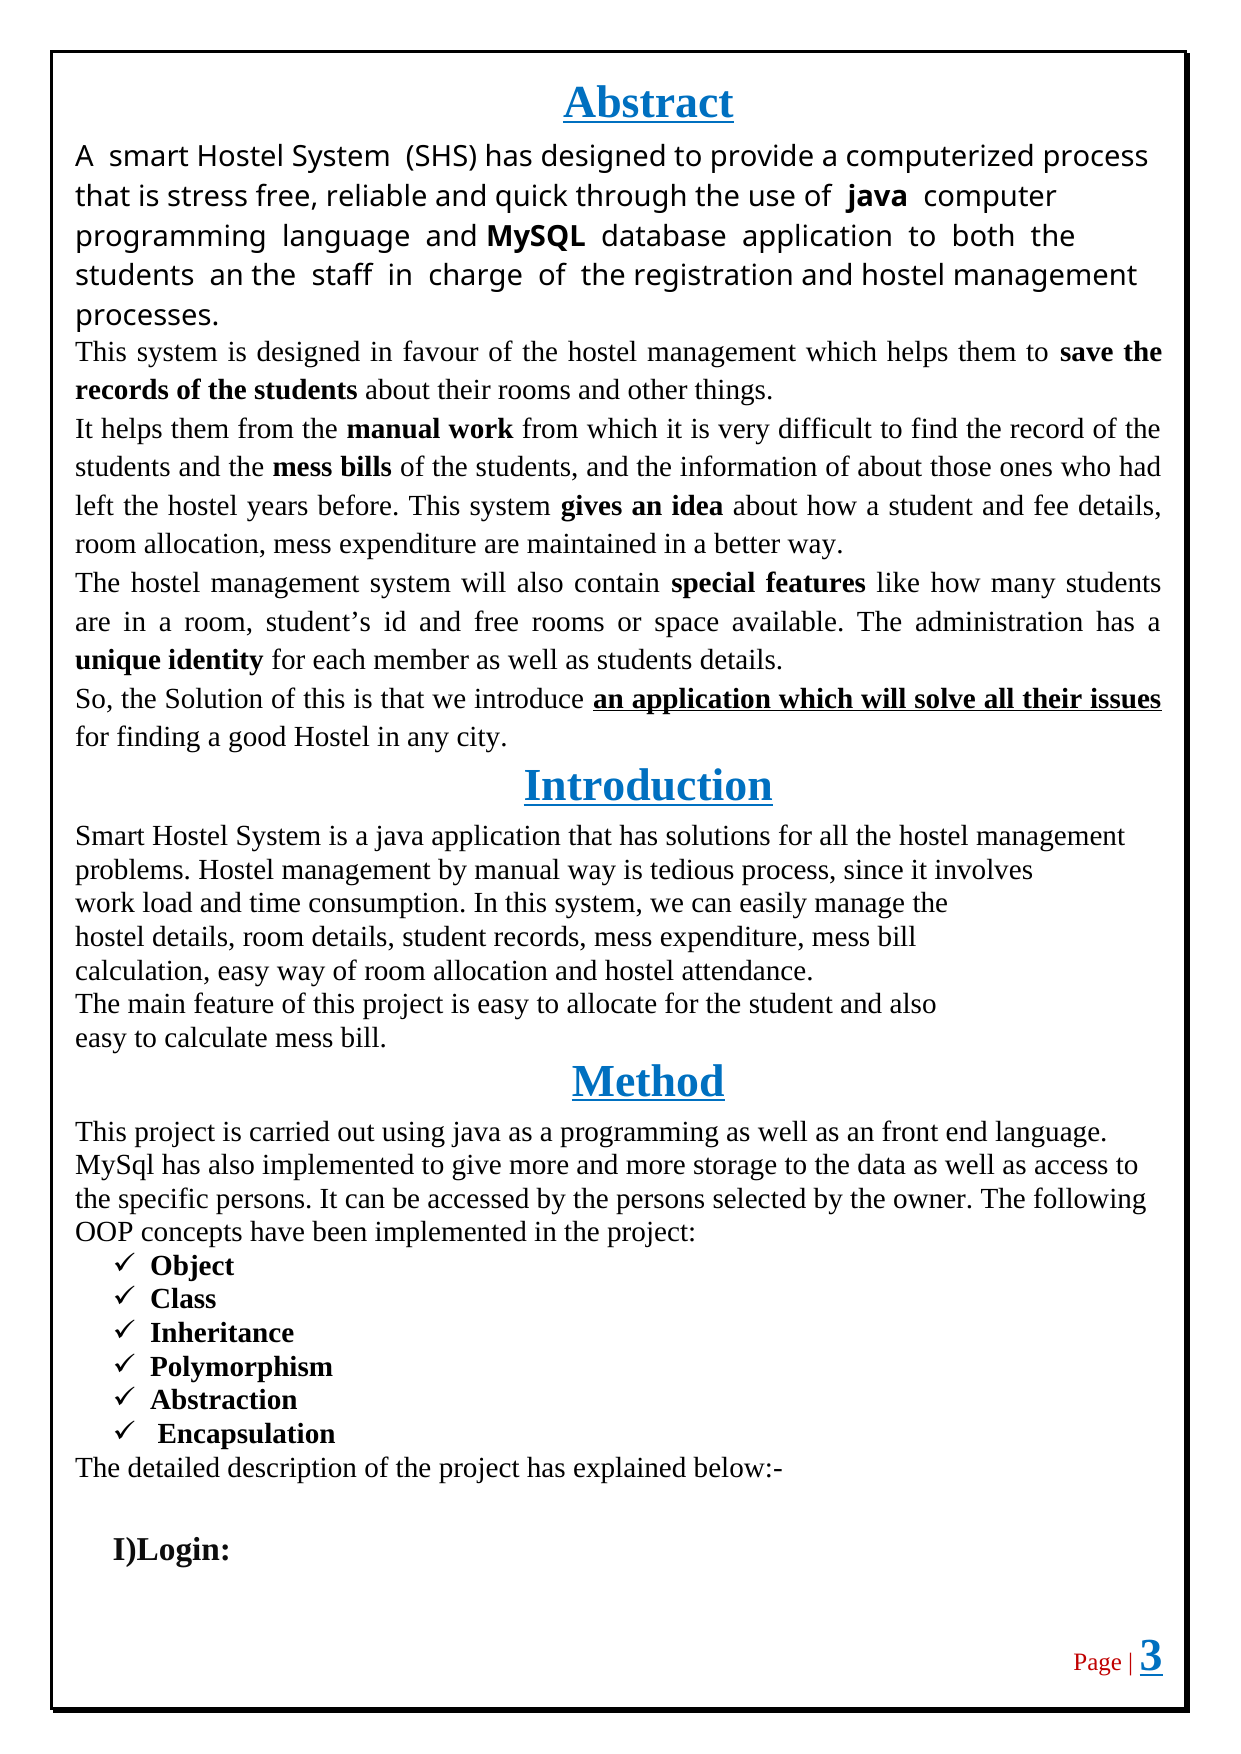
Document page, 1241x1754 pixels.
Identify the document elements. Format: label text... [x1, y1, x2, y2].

text hostel details, room details, student records, mess expenditure, mess bill [75, 919, 1162, 953]
list Class [112, 1282, 1162, 1315]
text The detailed description of the project has explained below:- [75, 1450, 1162, 1483]
subtitle Introduction [134, 758, 1162, 811]
text work load and time consumption. In this system, we can easily manage the [75, 886, 1162, 919]
text So, the Solution of this is that we introduce an application which will solve all their issues for finding a good Hostel in any city. [75, 681, 1162, 753]
text Smart Hostel System is a java application that has solutions for all the hostel management problems. Hostel management by manual way is tedious process, since it involves [75, 818, 1162, 886]
text calculation, easy way of room allocation and hostel attendance. [75, 953, 1162, 986]
list Object [112, 1248, 1162, 1282]
subtitle Method [134, 1053, 1162, 1106]
list Polymorphism [112, 1349, 1162, 1382]
subtitle Abstract [134, 75, 1162, 128]
text It helps them from the manual work from which it is very difficult to find the record of the students and the mess bills of the students, and the information of about those ones who had left the hostel years before. This system gives an idea about how a student and fee details, room allocation, mess expenditure are maintained in a better way. [75, 411, 1162, 560]
text This project is carried out using java as a programming as well as an front end language. MySql has also implemented to give more and more storage to the data as well as access to the specific persons. It can be accessed by the persons selected by the owner. The following OOP concepts have been implemented in the project: [75, 1114, 1162, 1248]
list Abstraction [112, 1382, 1162, 1416]
text A smart Hostel System (SHS) has designed to provide a computerized process that is stress free, reliable and quick through the use of java computer programming language and MySQL database application to both the students an the staff in charge of the registration and hostel management processes. [75, 136, 1162, 334]
text This system is designed in favour of the hostel management which helps them to save the records of the students about their rooms and other things. [75, 334, 1162, 406]
list Inheritance [112, 1315, 1162, 1349]
text The hostel management system will also contain special features like how many students are in a room, student’s id and free rooms or space available. The administration has a unique identity for each member as well as students details. [75, 565, 1162, 676]
text easy to calculate mess bill. [75, 1020, 1162, 1053]
text The main feature of this project is easy to allocate for the student and also [75, 986, 1162, 1020]
subtitle I)Login: [112, 1529, 1162, 1567]
list Encapsulation [112, 1416, 1162, 1450]
